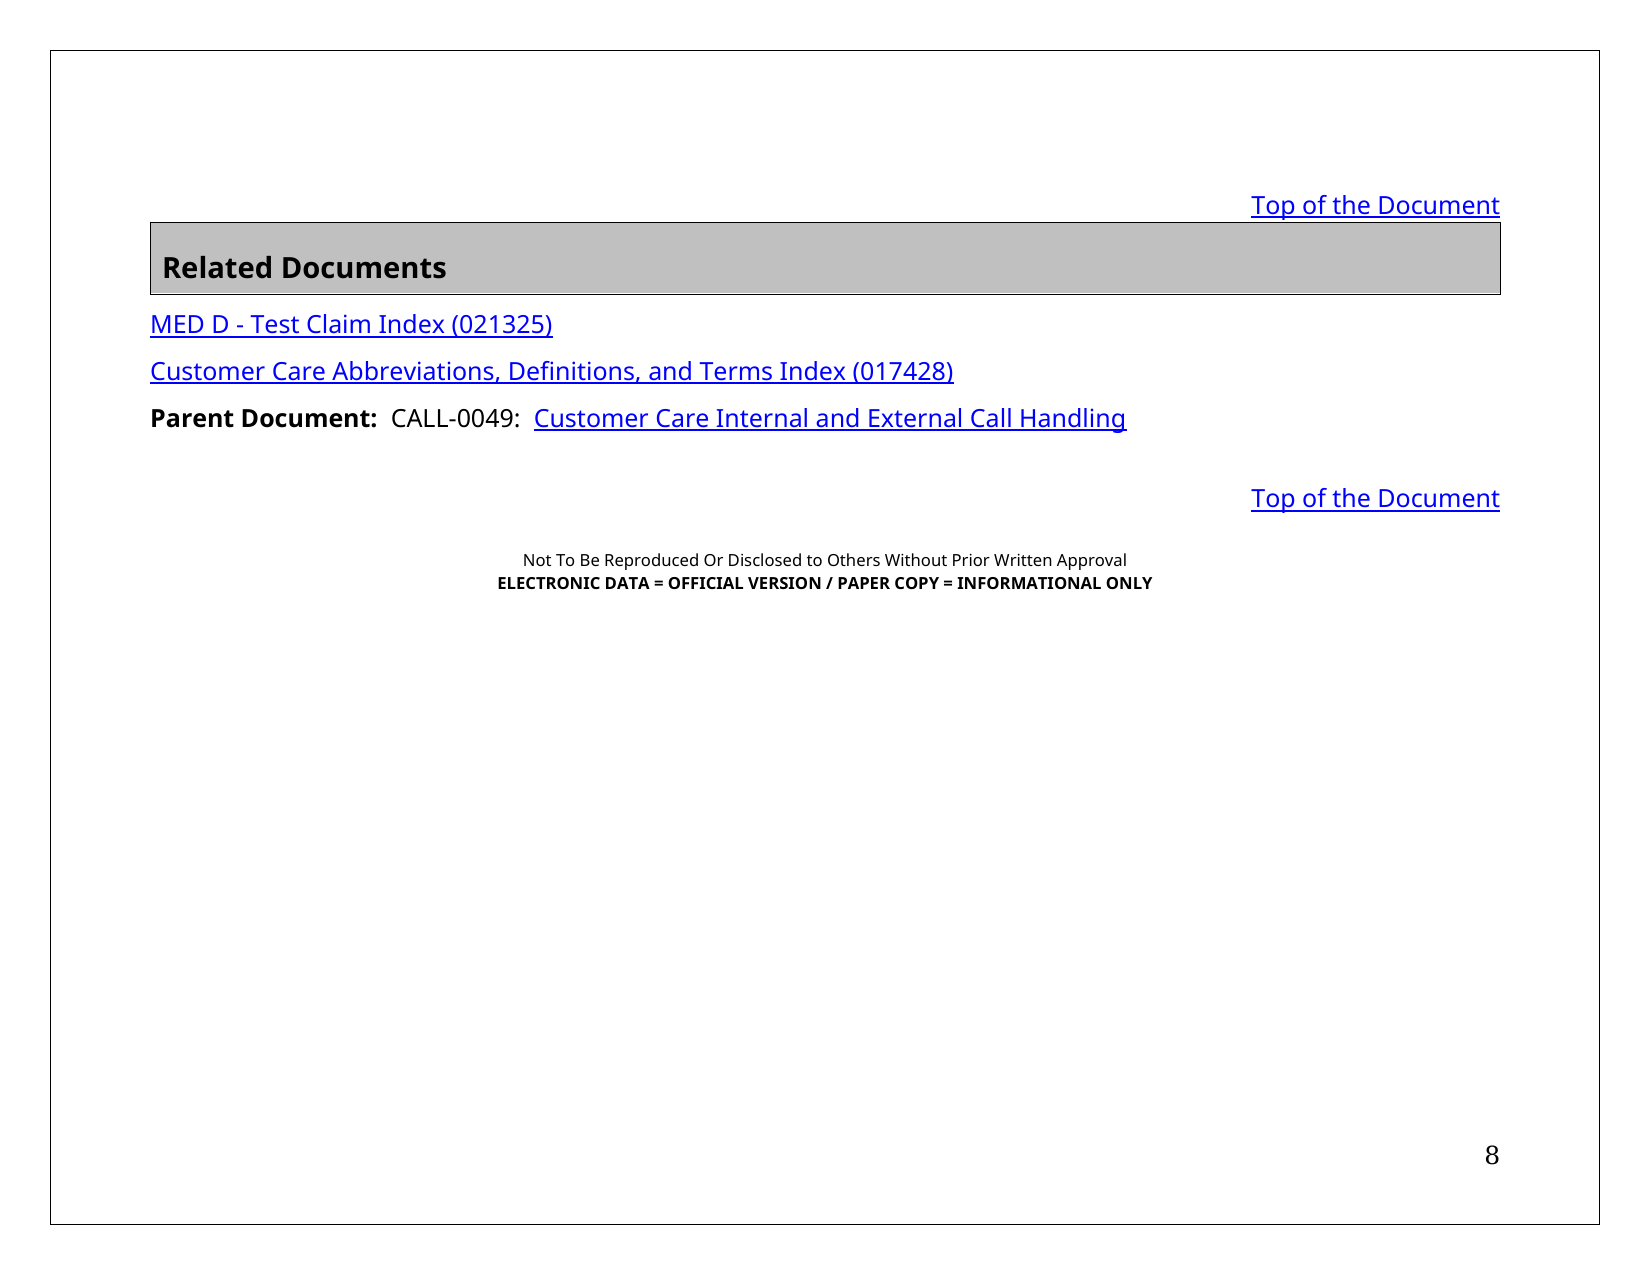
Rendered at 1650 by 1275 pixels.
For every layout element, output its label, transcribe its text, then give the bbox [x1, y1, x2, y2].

text Customer Care Abbreviations, Definitions, and Terms Index (017428) [150, 354, 1500, 388]
text Not To Be Reproduced Or Disclosed to Others Without Prior Written Approval [150, 549, 1500, 572]
text Top of the Document [150, 481, 1500, 515]
table_header Related Documents [151, 223, 1500, 293]
text Top of the Document [150, 187, 1500, 222]
text ELECTRONIC DATA = OFFICIAL VERSION / PAPER COPY = INFORMATIONAL ONLY [150, 572, 1500, 594]
text MED D - Test Claim Index (021325) [150, 307, 1500, 341]
text Parent Document: CALL-0049: Customer Care Internal and External Call Handling [150, 400, 1500, 434]
